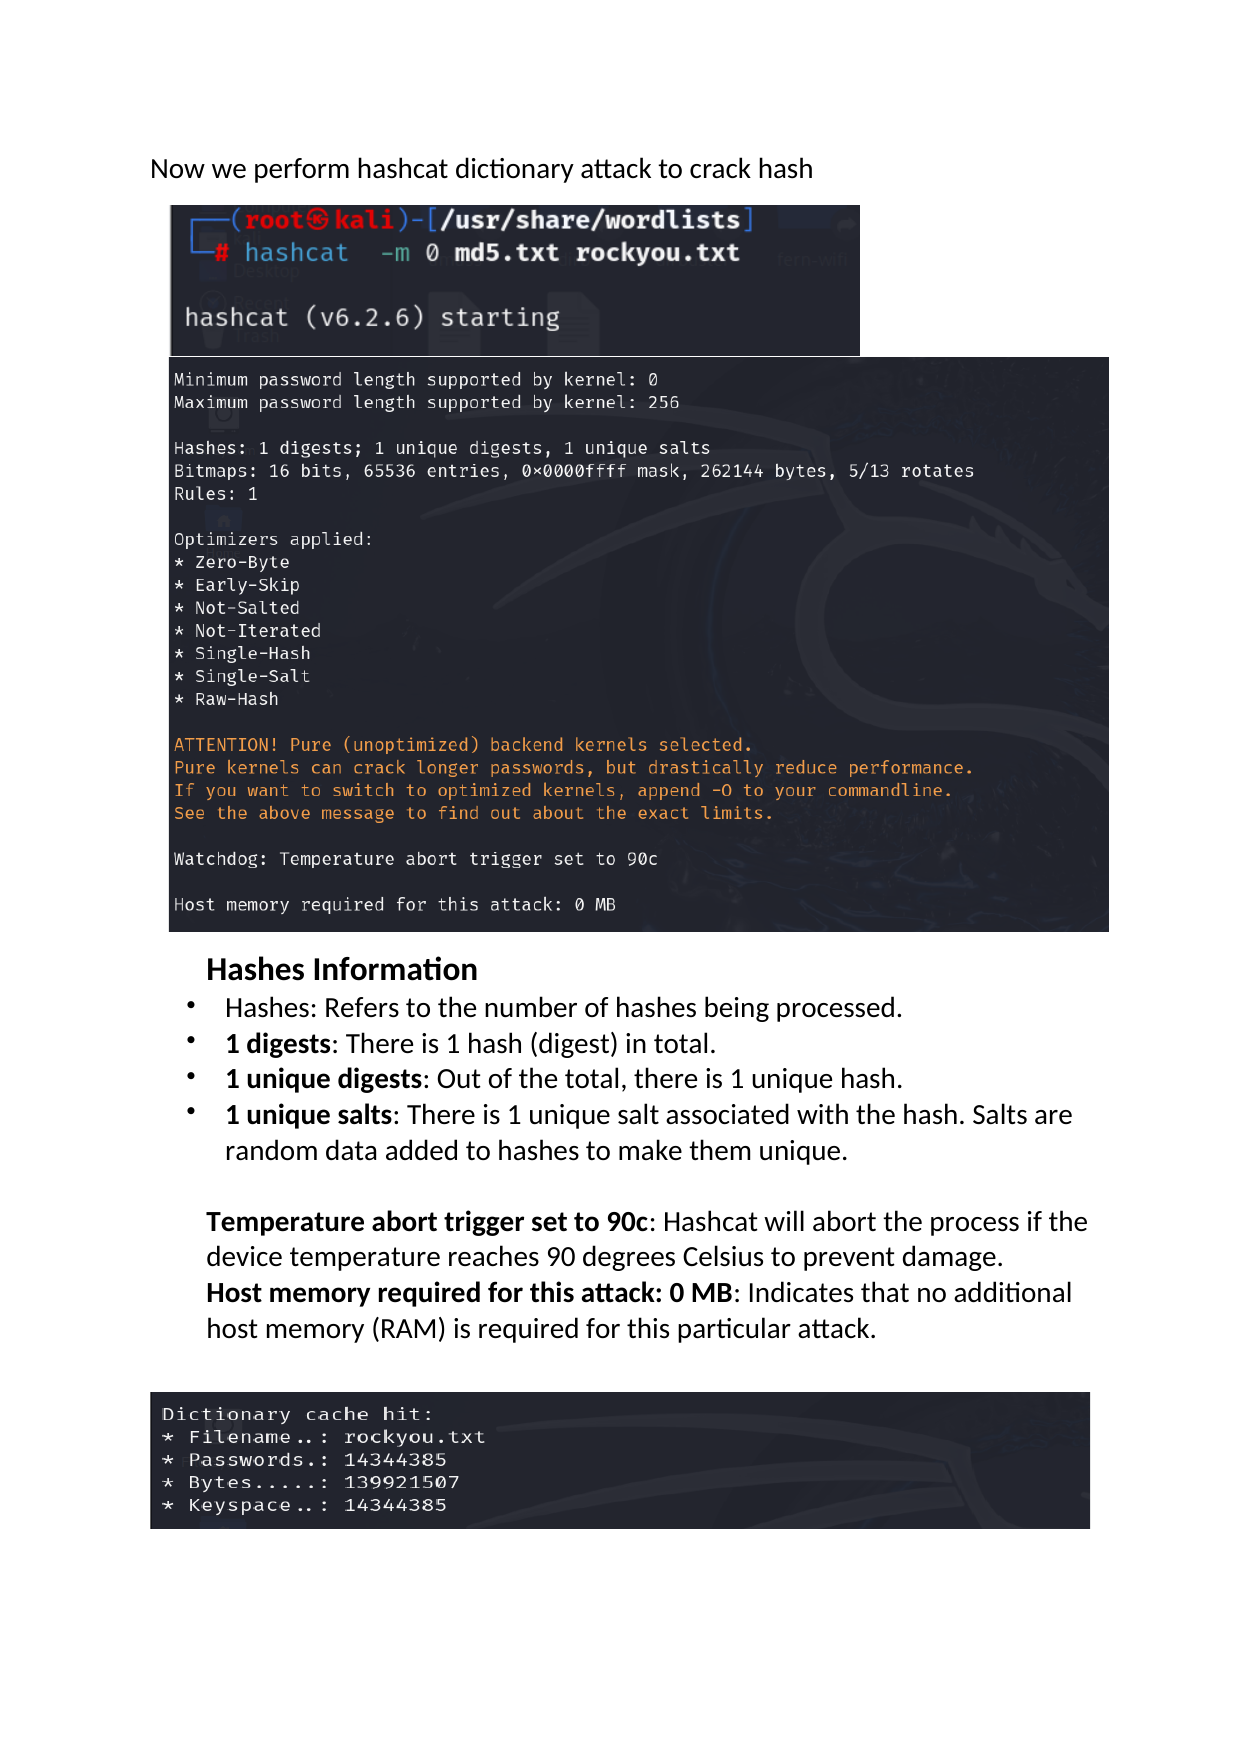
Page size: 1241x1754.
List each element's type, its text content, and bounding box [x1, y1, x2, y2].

list 1 unique digests: Out of the total, there is 1 unique hash. [187, 1060, 1090, 1096]
text Host memory required for this attack: 0 MB: Indicates that no additional host memory (RAM) is required for this particular attack. [206, 1274, 1090, 1345]
text Temperature abort trigger set to 90c: Hashcat will abort the process if the device temperature reaches 90 degrees Celsius to prevent damage. [206, 1203, 1090, 1274]
list 1 digests: There is 1 hash (digest) in total. [187, 1025, 1090, 1060]
list 1 unique salts: There is 1 unique salt associated with the hash. Salts are random data added to hashes to make them unique. [187, 1096, 1090, 1167]
text Hashes Information [206, 948, 1090, 989]
picture [150, 1392, 1091, 1529]
list Hashes: Refers to the number of hashes being processed. [187, 989, 1090, 1025]
text Now we perform hashcat dictionary attack to crack hash [150, 150, 1090, 186]
